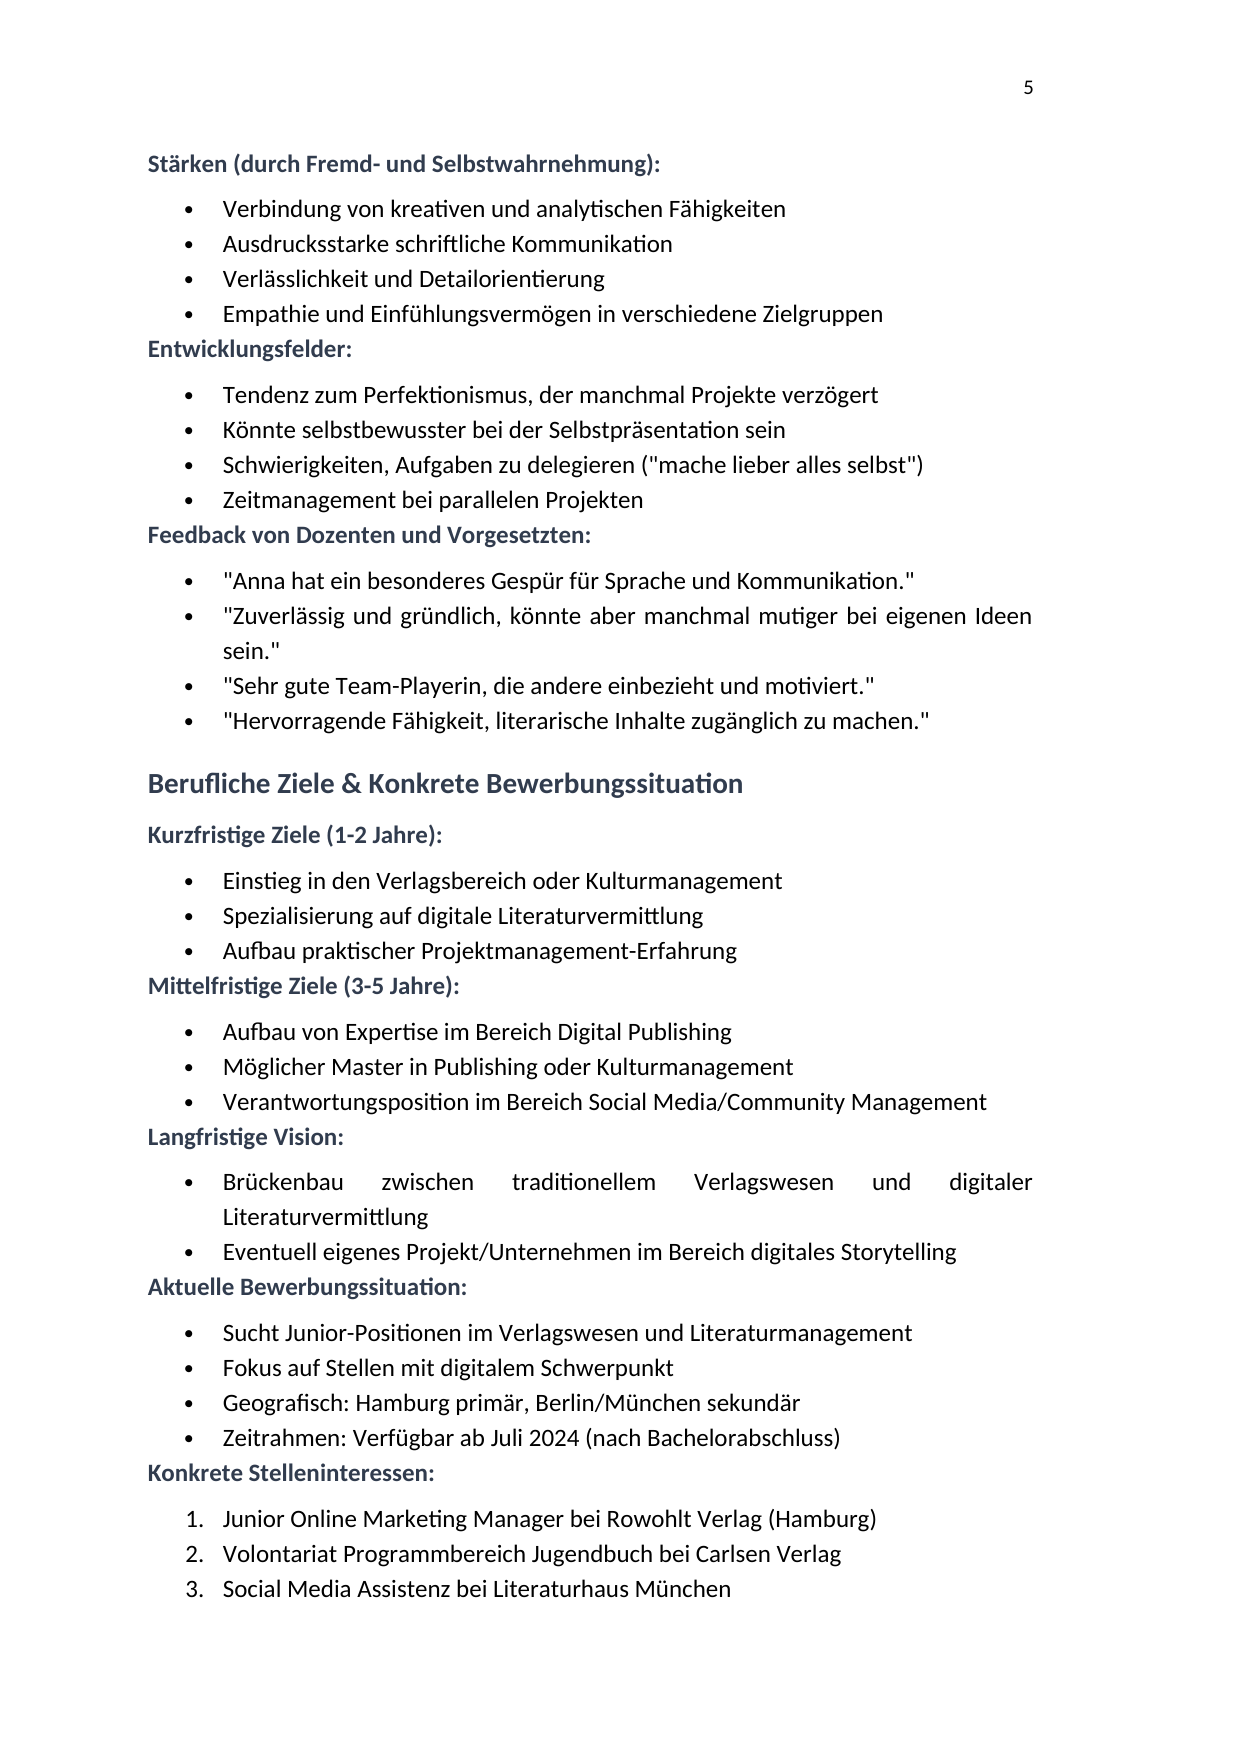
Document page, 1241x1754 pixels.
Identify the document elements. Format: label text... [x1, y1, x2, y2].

list Tendenz zum Perfektionismus, der manchmal Projekte verzögert [185, 379, 1033, 410]
list Verbindung von kreativen und analytischen Fähigkeiten [185, 193, 1033, 224]
subtitle Langfristige Vision: [148, 1121, 1033, 1151]
list Schwierigkeiten, Aufgaben zu delegieren ("mache lieber alles selbst") [185, 449, 1033, 480]
list Fokus auf Stellen mit digitalem Schwerpunkt [185, 1352, 1033, 1383]
subtitle Stärken (durch Fremd- und Selbstwahrnehmung): [148, 148, 1033, 178]
list Eventuell eigenes Projekt/Unternehmen im Bereich digitales Storytelling [185, 1236, 1033, 1267]
list Social Media Assistenz bei Literaturhaus München [185, 1573, 1033, 1603]
list Möglicher Master in Publishing oder Kulturmanagement [185, 1051, 1033, 1081]
list "Sehr gute Team-Playerin, die andere einbezieht und motiviert." [185, 670, 1033, 700]
list Volontariat Programmbereich Jugendbuch bei Carlsen Verlag [185, 1538, 1033, 1568]
list "Anna hat ein besonderes Gespür für Sprache und Kommunikation." [185, 565, 1033, 595]
subtitle Entwicklungsfelder: [148, 333, 1033, 364]
list Brückenbau zwischen traditionellem Verlagswesen und digitaler Literaturvermittlung [185, 1166, 1033, 1232]
subtitle Feedback von Dozenten und Vorgesetzten: [148, 519, 1033, 550]
list Aufbau von Expertise im Bereich Digital Publishing [185, 1016, 1033, 1046]
list Geografisch: Hamburg primär, Berlin/München sekundär [185, 1387, 1033, 1418]
list Verlässlichkeit und Detailorientierung [185, 263, 1033, 294]
list Ausdrucksstarke schriftliche Kommunikation [185, 228, 1033, 259]
subtitle Kurzfristige Ziele (1-2 Jahre): [148, 819, 1033, 850]
list Zeitrahmen: Verfügbar ab Juli 2024 (nach Bachelorabschluss) [185, 1422, 1033, 1453]
list Einstieg in den Verlagsbereich oder Kulturmanagement [185, 865, 1033, 896]
list Verantwortungsposition im Bereich Social Media/Community Management [185, 1086, 1033, 1116]
list Könnte selbstbewusster bei der Selbstpräsentation sein [185, 414, 1033, 445]
subtitle Berufliche Ziele & Konkrete Bewerbungssituation [148, 765, 1033, 801]
subtitle Konkrete Stelleninteressen: [148, 1457, 1033, 1488]
list Sucht Junior-Positionen im Verlagswesen und Literaturmanagement [185, 1317, 1033, 1348]
list Aufbau praktischer Projektmanagement-Erfahrung [185, 935, 1033, 966]
list Spezialisierung auf digitale Literaturvermittlung [185, 900, 1033, 931]
list "Hervorragende Fähigkeit, literarische Inhalte zugänglich zu machen." [185, 705, 1033, 735]
subtitle Mittelfristige Ziele (3-5 Jahre): [148, 970, 1033, 1001]
list Junior Online Marketing Manager bei Rowohlt Verlag (Hamburg) [185, 1503, 1033, 1533]
list Zeitmanagement bei parallelen Projekten [185, 484, 1033, 515]
subtitle Aktuelle Bewerbungssituation: [148, 1271, 1033, 1302]
list "Zuverlässig und gründlich, könnte aber manchmal mutiger bei eigenen Ideen sein." [185, 600, 1033, 665]
list Empathie und Einfühlungsvermögen in verschiedene Zielgruppen [185, 298, 1033, 329]
